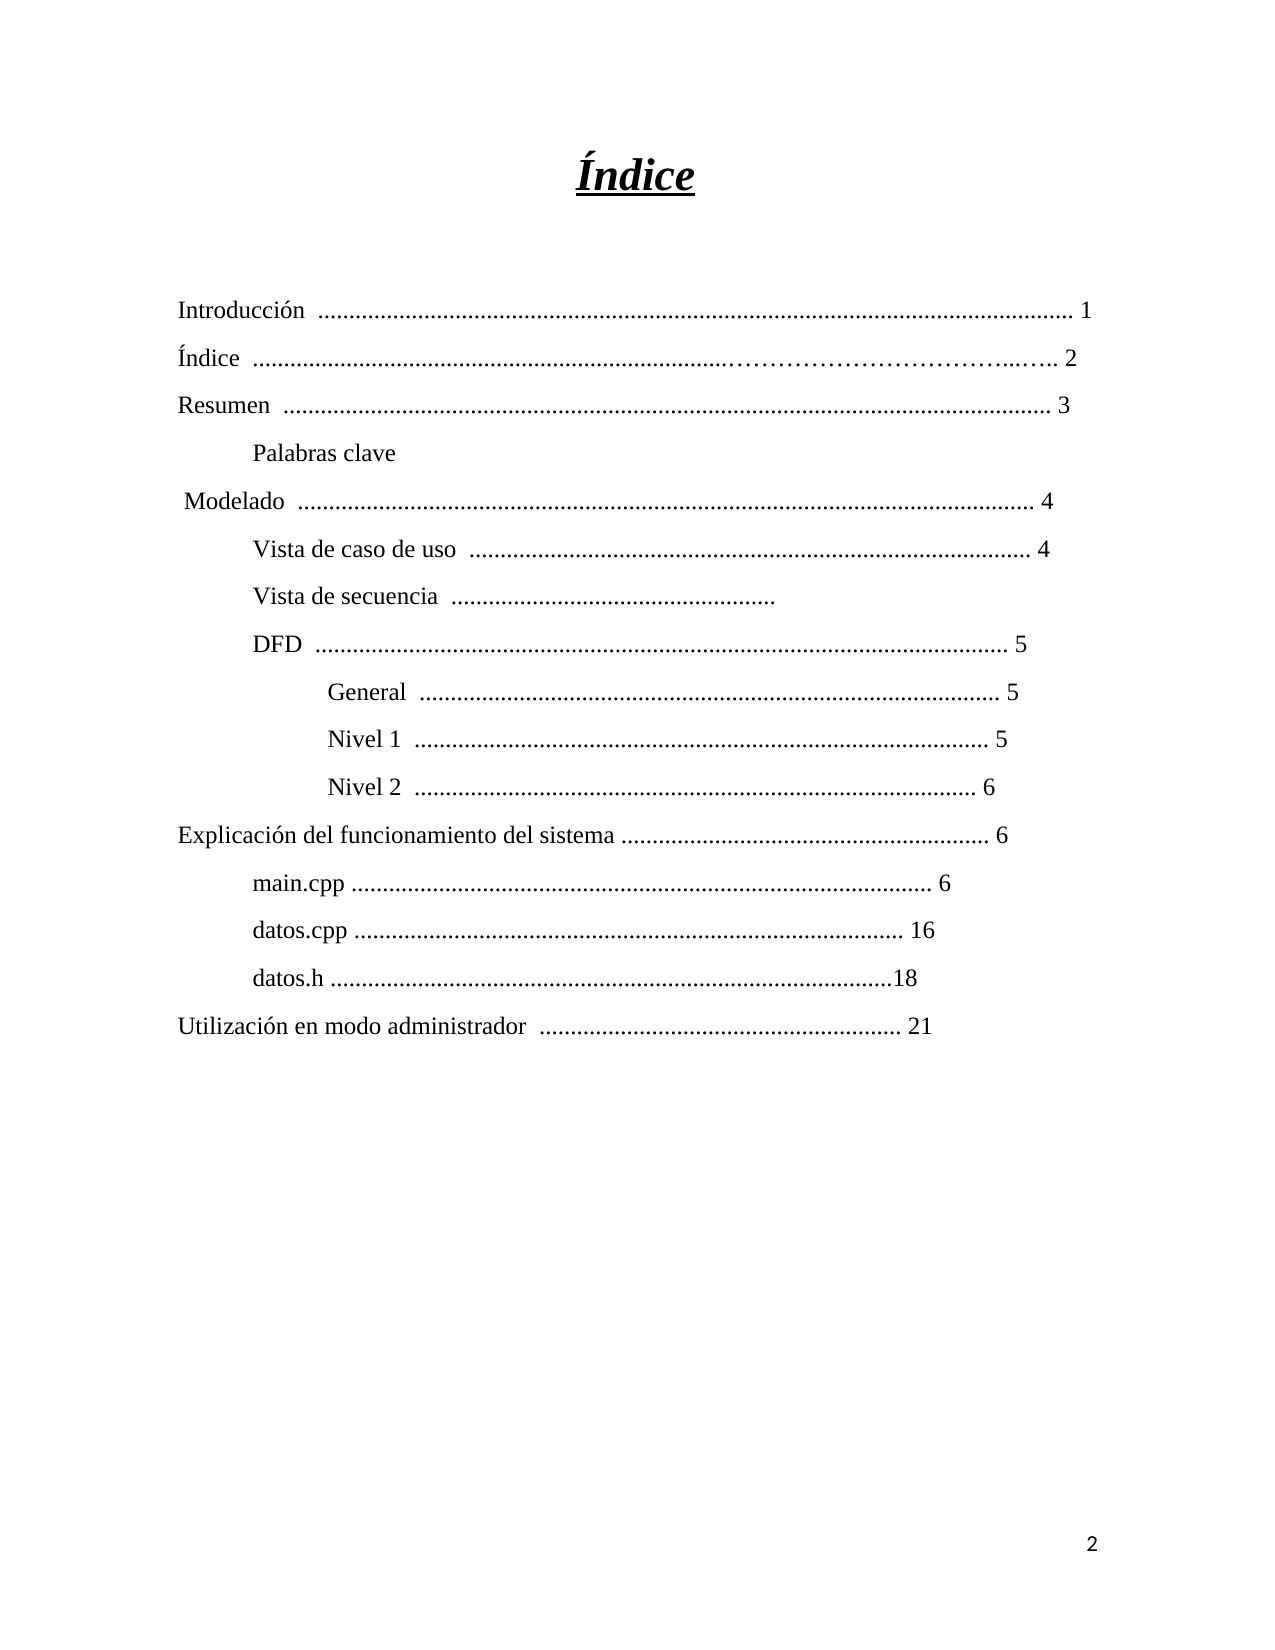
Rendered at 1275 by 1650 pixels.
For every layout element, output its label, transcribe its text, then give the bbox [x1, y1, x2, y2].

text datos.h ..........................................................................................18 [177, 963, 1098, 992]
text Explicación del funcionamiento del sistema ........................................................... 6 [177, 820, 1098, 849]
text Índice [177, 148, 1098, 200]
text Índice ............................................................................……………………………...….. 2 [177, 343, 1098, 372]
text DFD ............................................................................................................... 5 [177, 629, 1098, 658]
text Introducción ......................................................................................................................... 1 [177, 295, 1098, 323]
text Nivel 1 ............................................................................................ 5 [177, 724, 1098, 753]
text Vista de caso de uso .......................................................................................... 4 [177, 534, 1098, 562]
text Resumen ........................................................................................................................... 3 [177, 391, 1098, 419]
text Palabras clave [177, 438, 1098, 467]
text Utilización en modo administrador .......................................................... 21 [177, 1011, 1098, 1039]
text main.cpp ............................................................................................. 6 [177, 868, 1098, 896]
text Vista de secuencia .................................................... [177, 581, 1098, 610]
text Nivel 2 .......................................................................................... 6 [177, 772, 1098, 801]
text General ............................................................................................. 5 [177, 677, 1098, 706]
text datos.cpp ........................................................................................ 16 [177, 915, 1098, 944]
text Modelado ...................................................................................................................... 4 [177, 486, 1098, 515]
